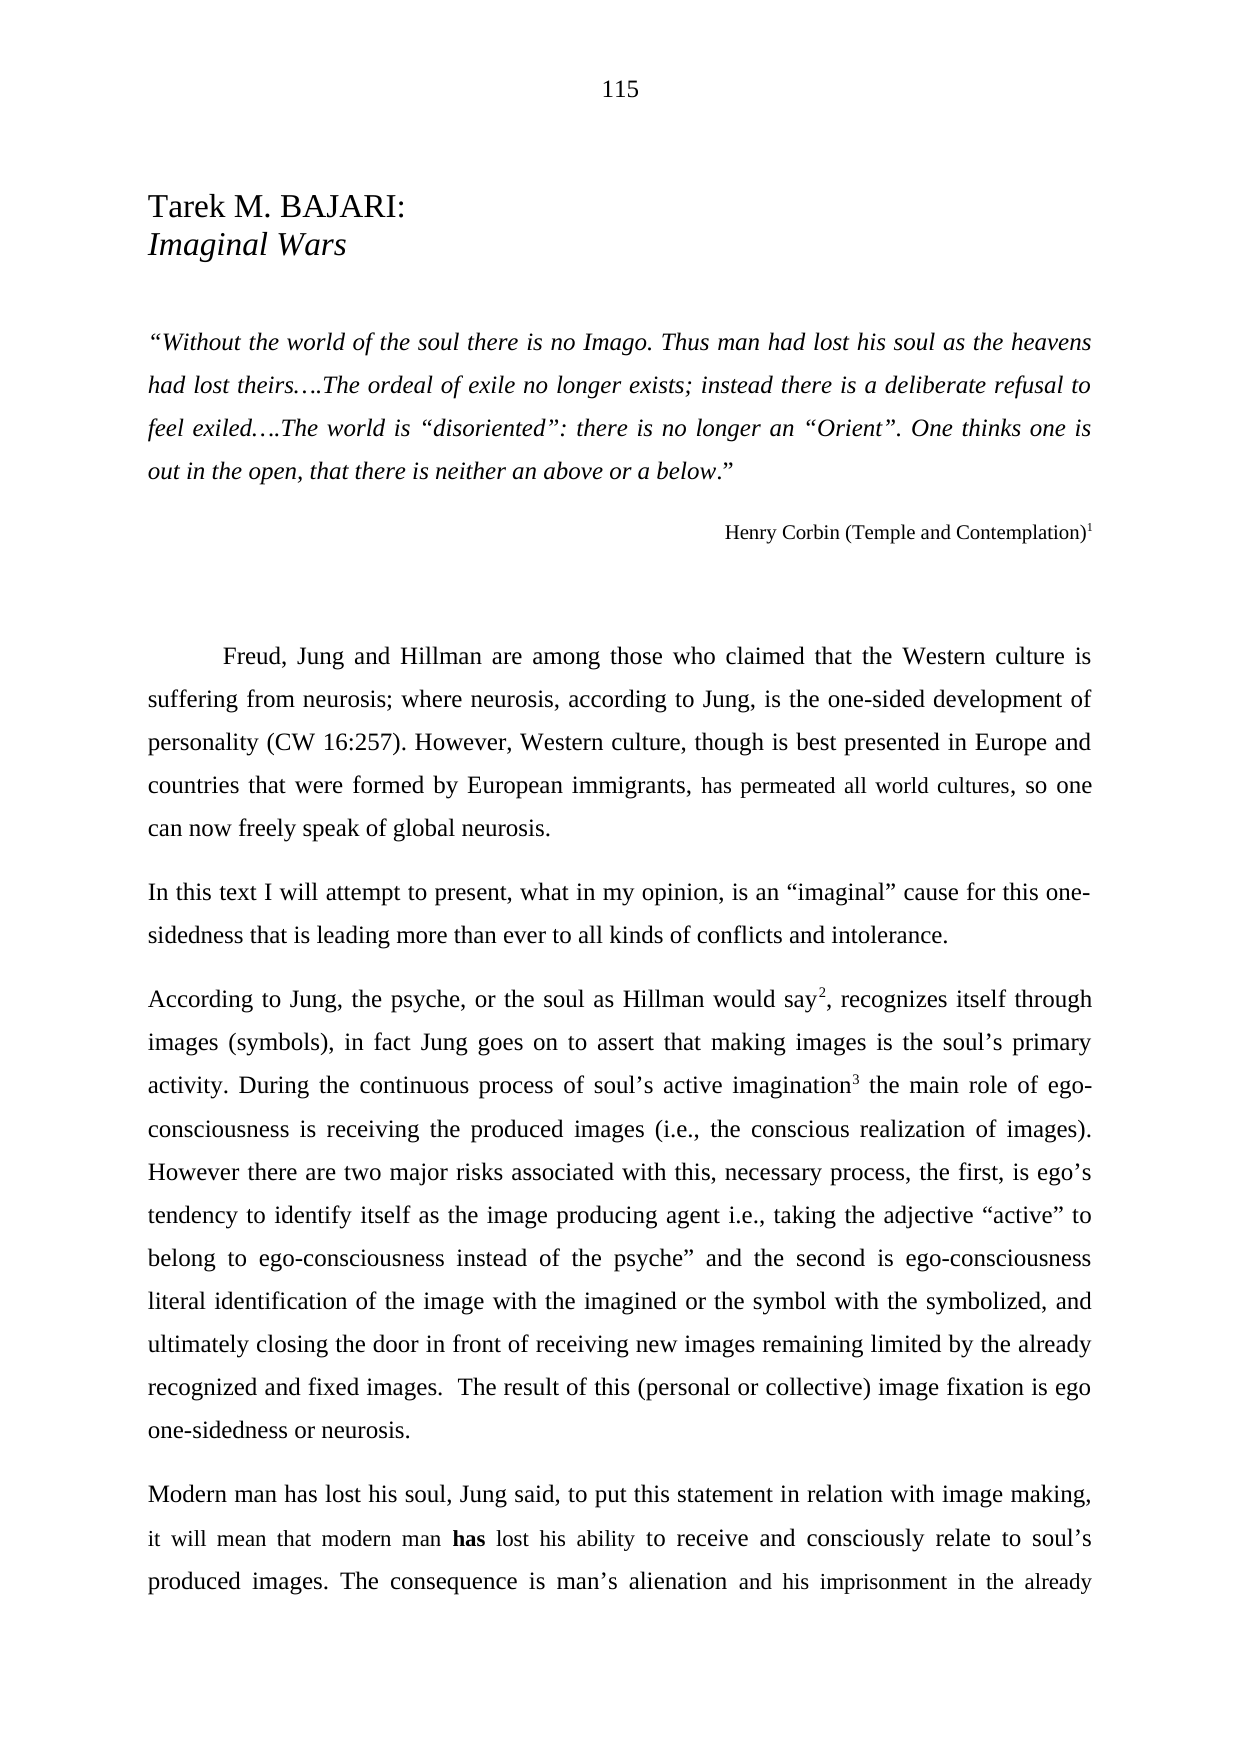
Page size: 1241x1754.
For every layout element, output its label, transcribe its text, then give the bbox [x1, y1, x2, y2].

text According to Jung, the psyche, or the soul as Hillman would say2, recognizes itself through images (symbols), in fact Jung goes on to assert that making images is the soul’s primary activity. During the continuous process of soul’s active imagination3 the main role of ego-consciousness is receiving the produced images (i.e., the conscious realization of images). However there are two major risks associated with this, necessary process, the first, is ego’s tendency to identify itself as the image producing agent i.e., taking the adjective “active” to belong to ego-consciousness instead of the psyche” and the second is ego-consciousness literal identification of the image with the imagined or the symbol with the symbolized, and ultimately closing the door in front of receiving new images remaining limited by the already recognized and fixed images. The result of this (personal or collective) image fixation is ego one-sidedness or neurosis. [148, 984, 1093, 1444]
text In this text I will attempt to present, what in my opinion, is an “imaginal” cause for this one-sidedness that is leading more than ever to all kinds of conflicts and intolerance. [148, 877, 1093, 949]
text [148, 1479, 1093, 1594]
text Henry Corbin (Temple and Contemplation)1 [148, 520, 1093, 544]
text Tarek M. BAJARI: Imaginal Wars [148, 186, 1093, 263]
text “Without the world of the soul there is no Imago. Thus man had lost his soul as the heavens had lost theirs….The ordeal of exile no longer exists; instead there is a deliberate refusal to feel exiled….The world is “disoriented”: there is no longer an “Orient”. One thinks one is out in the open, that there is neither an above or a below.” [148, 327, 1093, 485]
text Freud, Jung and Hillman are among those who claimed that the Western culture is suffering from neurosis; where neurosis, according to Jung, is the one-sided development of personality (CW 16:257). However, Western culture, though is best presented in Europe and countries that were formed by European immigrants, has permeated all world cultures, so one can now freely speak of global neurosis. [148, 641, 1093, 842]
